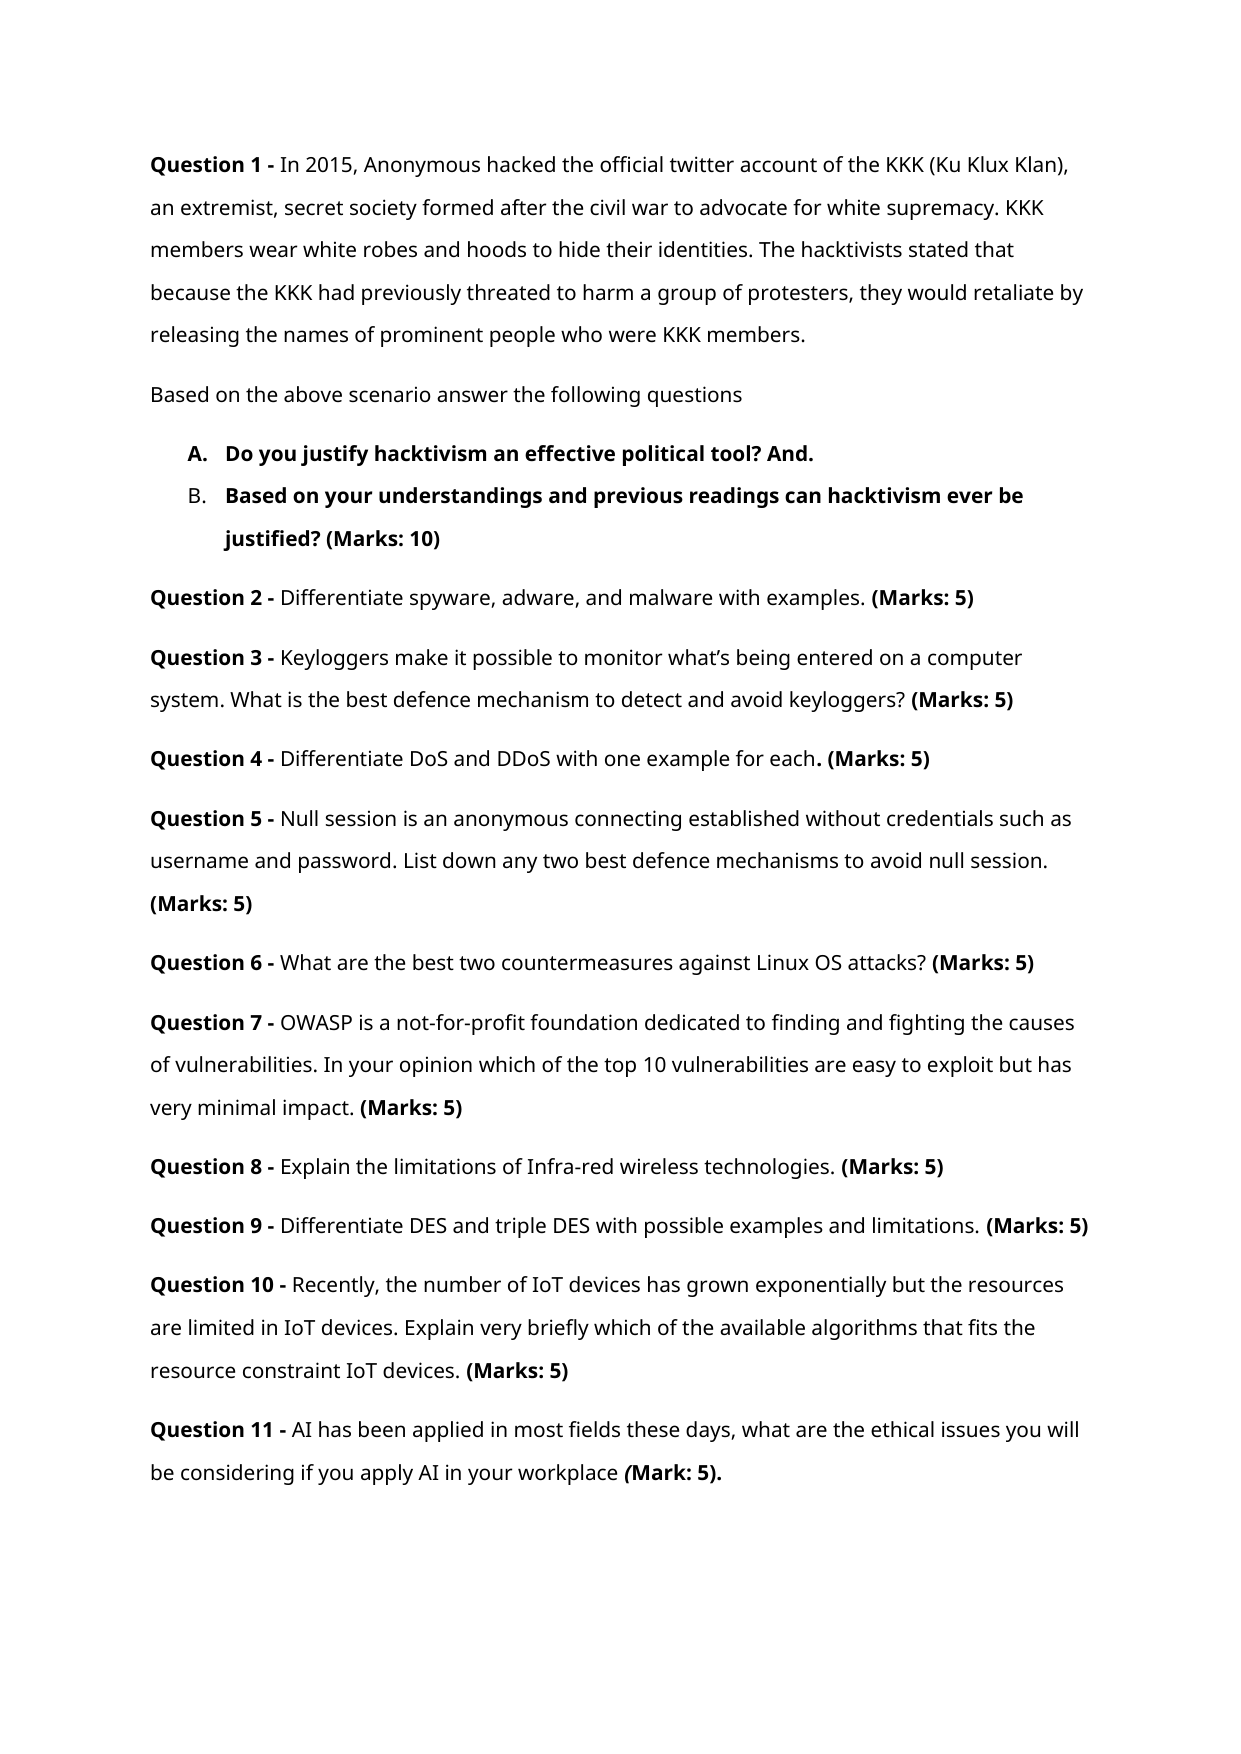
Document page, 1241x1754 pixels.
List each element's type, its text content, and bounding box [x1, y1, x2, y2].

text Question 8 - Explain the limitations of Infra-red wireless technologies. (Marks: 5) [150, 1152, 1090, 1181]
list Based on your understandings and previous readings can hacktivism ever be justified? (Marks: 10) [187, 482, 1090, 553]
text Question 4 - Differentiate DoS and DDoS with one example for each. (Marks: 5) [150, 744, 1090, 773]
text Based on the above scenario answer the following questions [150, 380, 1090, 408]
text Question 1 - In 2015, Anonymous hacked the official twitter account of the KKK (Ku Klux Klan), an extremist, secret society formed after the civil war to advocate for white supremacy. KKK members wear white robes and hoods to hide their identities. The hacktivists stated that because the KKK had previously threated to harm a group of protesters, they would retaliate by releasing the names of prominent people who were KKK members. [150, 150, 1090, 349]
text Question 11 - AI has been applied in most fields these days, what are the ethical issues you will be considering if you apply AI in your workplace (Mark: 5). [150, 1415, 1090, 1486]
text Question 9 - Differentiate DES and triple DES with possible examples and limitations. (Marks: 5) [150, 1211, 1090, 1240]
text Question 2 - Differentiate spyware, adware, and malware with examples. (Marks: 5) [150, 583, 1090, 612]
list Do you justify hacktivism an effective political tool? And. [187, 439, 1090, 467]
text Question 7 - OWASP is a not-for-profit foundation dedicated to finding and fighting the causes of vulnerabilities. In your opinion which of the top 10 vulnerabilities are easy to exploit but has very minimal impact. (Marks: 5) [150, 1008, 1090, 1121]
text Question 3 - Keyloggers make it possible to monitor what’s being entered on a computer system. What is the best defence mechanism to detect and avoid keyloggers? (Marks: 5) [150, 643, 1090, 714]
text Question 5 - Null session is an anonymous connecting established without credentials such as username and password. List down any two best defence mechanisms to avoid null session. (Marks: 5) [150, 804, 1090, 917]
text Question 10 - Recently, the number of IoT devices has grown exponentially but the resources are limited in IoT devices. Explain very briefly which of the available algorithms that fits the resource constraint IoT devices. (Marks: 5) [150, 1271, 1090, 1384]
text Question 6 - What are the best two countermeasures against Linux OS attacks? (Marks: 5) [150, 948, 1090, 977]
